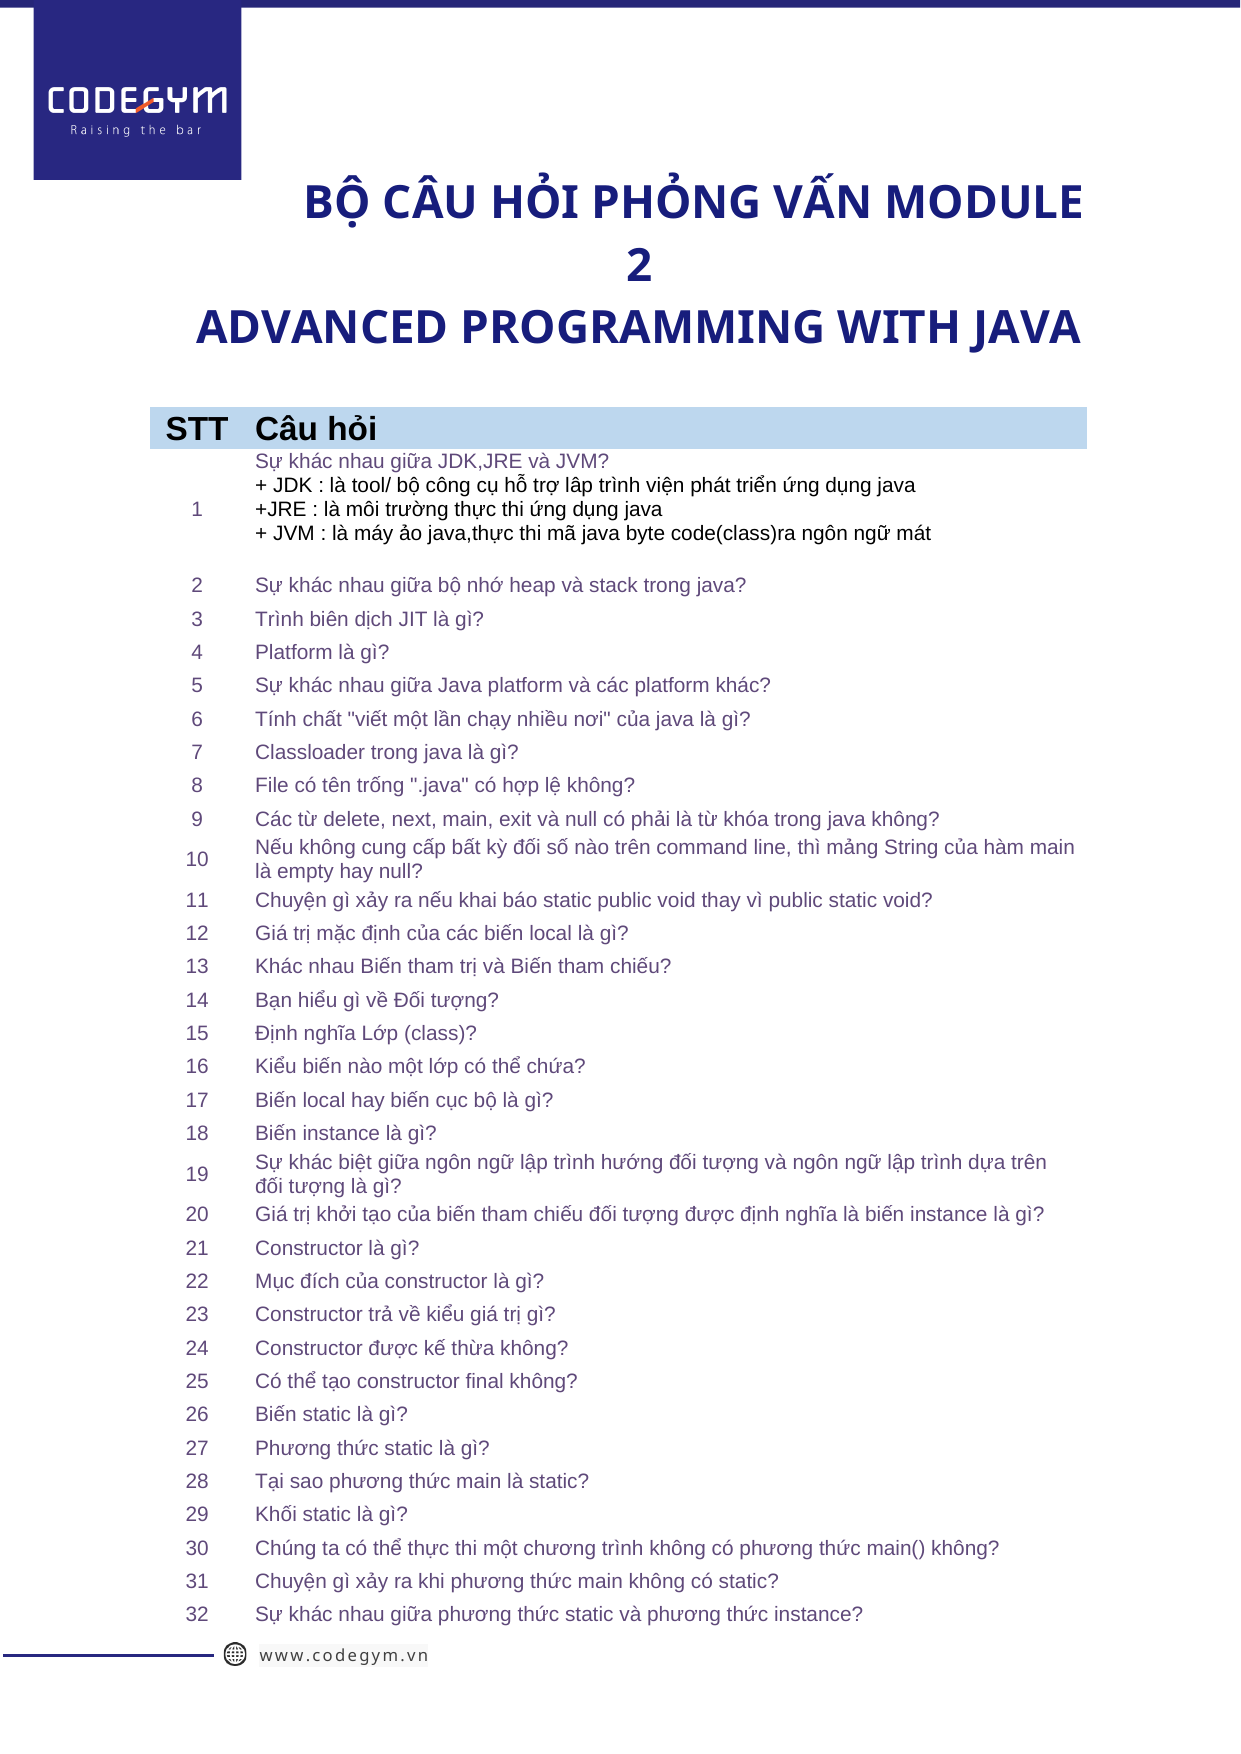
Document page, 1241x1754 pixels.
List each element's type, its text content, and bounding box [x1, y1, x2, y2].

table_cell Biến local hay biến cục bộ là gì? [244, 1083, 1087, 1116]
table_cell 12 [150, 916, 244, 950]
table_cell Tại sao phương thức main là static? [244, 1464, 1087, 1498]
table_cell Trình biên dịch JIT là gì? [244, 602, 1087, 635]
table_cell 29 [150, 1498, 244, 1531]
table_cell 31 [150, 1564, 244, 1598]
table_header Câu hỏi [244, 407, 1087, 449]
table_cell Sự khác nhau giữa Java platform và các platform khác? [244, 669, 1087, 702]
table_cell 19 [150, 1150, 244, 1198]
table_cell 26 [150, 1398, 244, 1431]
table_cell 27 [150, 1431, 244, 1464]
text ADVANCED PROGRAMMING WITH JAVA [187, 294, 1090, 357]
table_cell Khác nhau Biến tham trị và Biến tham chiếu? [244, 950, 1087, 983]
table_cell 28 [150, 1464, 244, 1498]
table_cell Chúng ta có thể thực thi một chương trình không có phương thức main() không? [244, 1531, 1087, 1564]
table_cell Khối static là gì? [244, 1498, 1087, 1531]
table_cell 20 [150, 1198, 244, 1231]
table_cell Biến instance là gì? [244, 1116, 1087, 1150]
table_cell 2 [150, 569, 244, 602]
table_cell 9 [150, 802, 244, 835]
table_cell 3 [150, 602, 244, 635]
table_cell 10 [150, 835, 244, 883]
table_cell Chuyện gì xảy ra nếu khai báo static public void thay vì public static void? [244, 883, 1087, 916]
table_cell 4 [150, 635, 244, 668]
table_cell 25 [150, 1364, 244, 1398]
table_cell Mục đích của constructor là gì? [244, 1264, 1087, 1298]
table_cell 23 [150, 1298, 244, 1331]
table_cell Bạn hiểu gì về Đối tượng? [244, 983, 1087, 1016]
table_cell 7 [150, 735, 244, 768]
table_cell 32 [150, 1598, 244, 1631]
table_cell 21 [150, 1231, 244, 1264]
table_cell 5 [150, 669, 244, 702]
table_cell Biến static là gì? [244, 1398, 1087, 1431]
text BỘ CÂU HỎI PHỎNG VẤN MODULE 2 [187, 170, 1090, 294]
table_cell Tính chất "viết một lần chạy nhiều nơi" của java là gì? [244, 702, 1087, 735]
table_cell 8 [150, 769, 244, 802]
table_cell 6 [150, 702, 244, 735]
picture [32, 0, 242, 179]
table_cell 13 [150, 950, 244, 983]
table_cell 17 [150, 1083, 244, 1116]
table_cell 24 [150, 1331, 244, 1364]
table_cell Giá trị khởi tạo của biến tham chiếu đối tượng được định nghĩa là biến instance là gì? [244, 1198, 1087, 1231]
table_cell Sự khác nhau giữa bộ nhớ heap và stack trong java? [244, 569, 1087, 602]
table_cell Constructor trả về kiểu giá trị gì? [244, 1298, 1087, 1331]
table_cell 30 [150, 1531, 244, 1564]
picture [223, 1642, 247, 1666]
table_cell Các từ delete, next, main, exit và null có phải là từ khóa trong java không? [244, 802, 1087, 835]
table_cell 14 [150, 983, 244, 1016]
table_cell 1 [150, 449, 244, 568]
table_cell Sự khác nhau giữa phương thức static và phương thức instance? [244, 1598, 1087, 1631]
table_cell Classloader trong java là gì? [244, 735, 1087, 768]
table_cell File có tên trống ".java" có hợp lệ không? [244, 769, 1087, 802]
table_header STT [150, 407, 244, 449]
table_cell Giá trị mặc định của các biến local là gì? [244, 916, 1087, 950]
table_cell Phương thức static là gì? [244, 1431, 1087, 1464]
table_cell 16 [150, 1050, 244, 1083]
table_cell Constructor là gì? [244, 1231, 1087, 1264]
table_cell Định nghĩa Lớp (class)? [244, 1016, 1087, 1050]
table_cell Platform là gì? [244, 635, 1087, 668]
table_cell Kiểu biến nào một lớp có thể chứa? [244, 1050, 1087, 1083]
table_cell Có thể tạo constructor final không? [244, 1364, 1087, 1398]
table_cell Sự khác nhau giữa JDK,JRE và JVM? + JDK : là tool/ bộ công cụ hỗ trợ lâp trình viện phát triển ứng dụng java +JRE : là môi trường thực thi ứng dụng java + JVM : là máy ảo java,thực thi mã java byte code(class)ra ngôn ngữ mát [244, 449, 1087, 568]
table_cell Constructor được kế thừa không? [244, 1331, 1087, 1364]
table_cell 22 [150, 1264, 244, 1298]
table_cell 18 [150, 1116, 244, 1150]
table_cell Sự khác biệt giữa ngôn ngữ lập trình hướng đối tượng và ngôn ngữ lập trình dựa trên đối tượng là gì? [244, 1150, 1087, 1198]
table_cell Chuyện gì xảy ra khi phương thức main không có static? [244, 1564, 1087, 1598]
table_cell 11 [150, 883, 244, 916]
table_cell 15 [150, 1016, 244, 1050]
table_cell Nếu không cung cấp bất kỳ đối số nào trên command line, thì mảng String của hàm main là empty hay null? [244, 835, 1087, 883]
